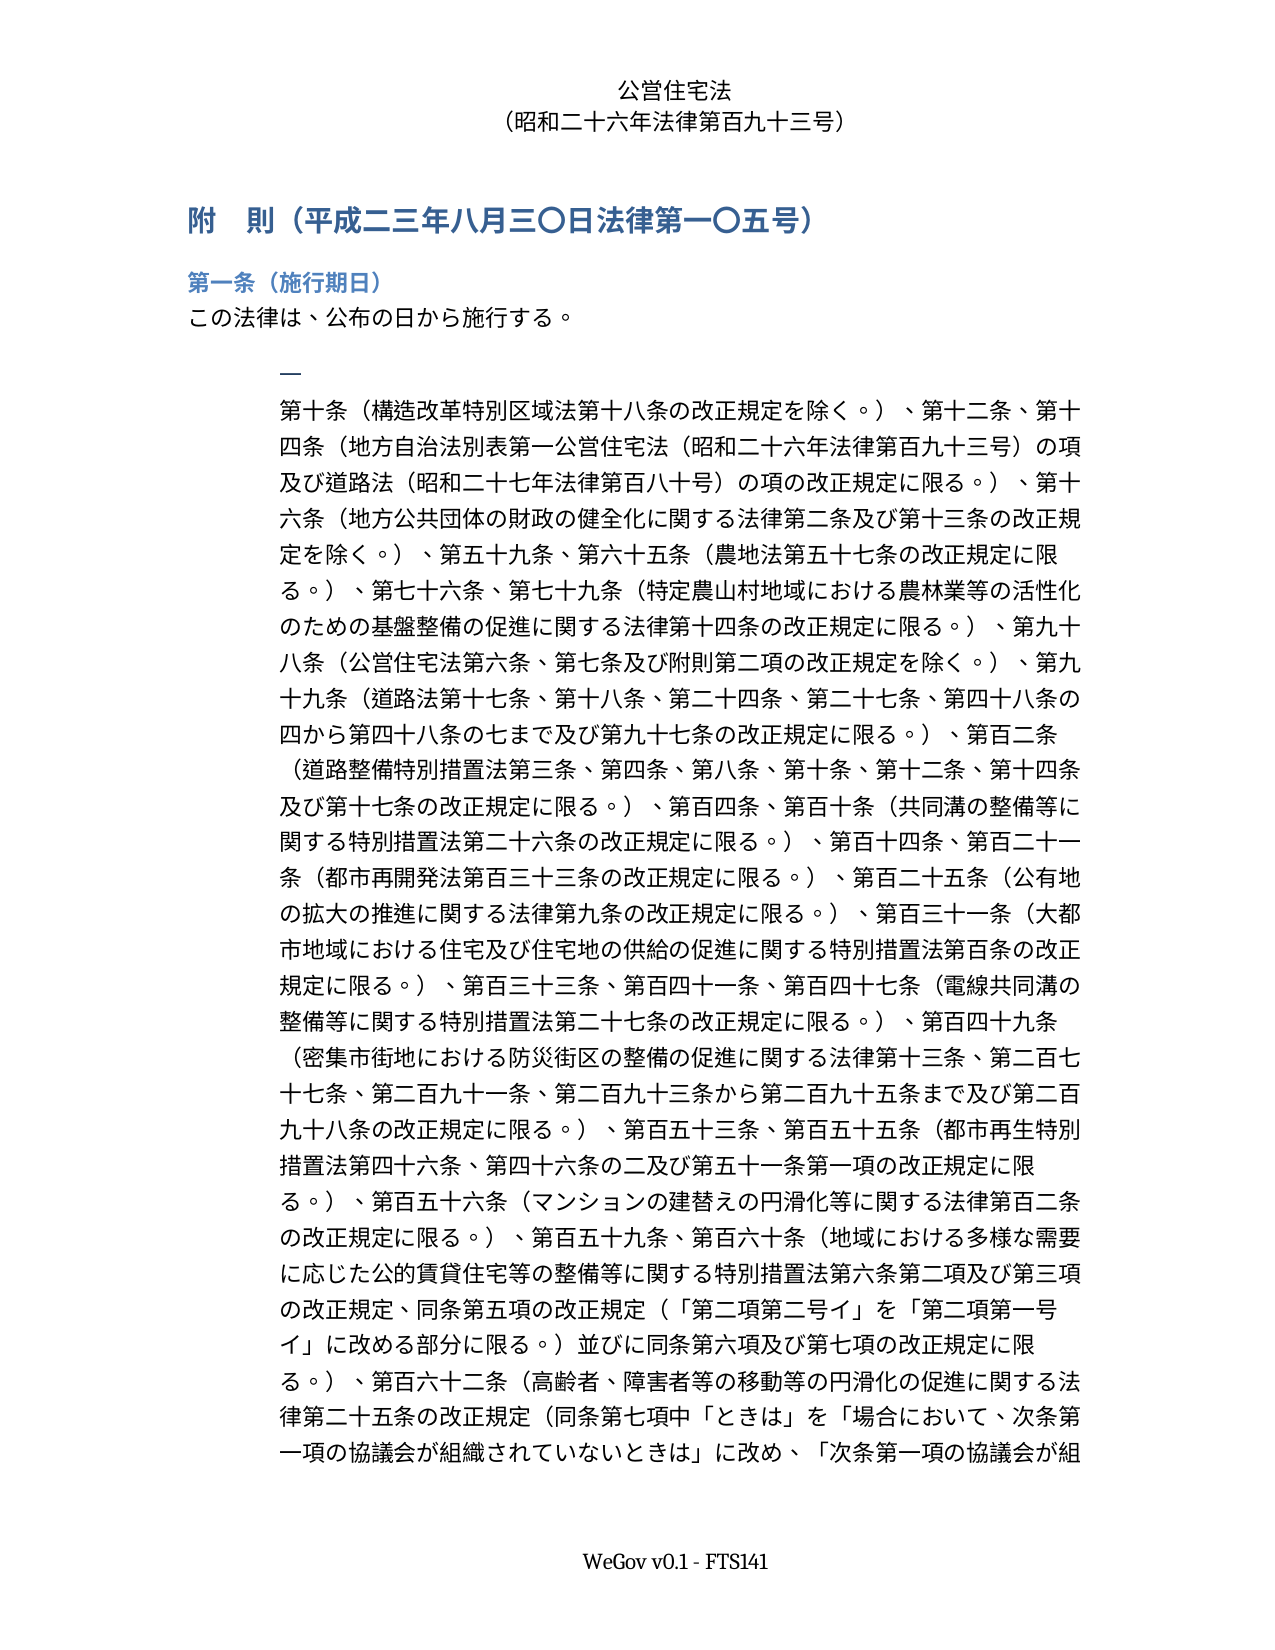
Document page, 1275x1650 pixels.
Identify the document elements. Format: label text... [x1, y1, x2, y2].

subtitle 附 則（平成二三年八月三〇日法律第一〇五号） [187, 200, 1087, 240]
subtitle 一 [279, 359, 1087, 390]
text この法律は、公布の日から施行する。 [187, 302, 1087, 334]
subtitle 第一条（施行期日） [187, 266, 1087, 298]
